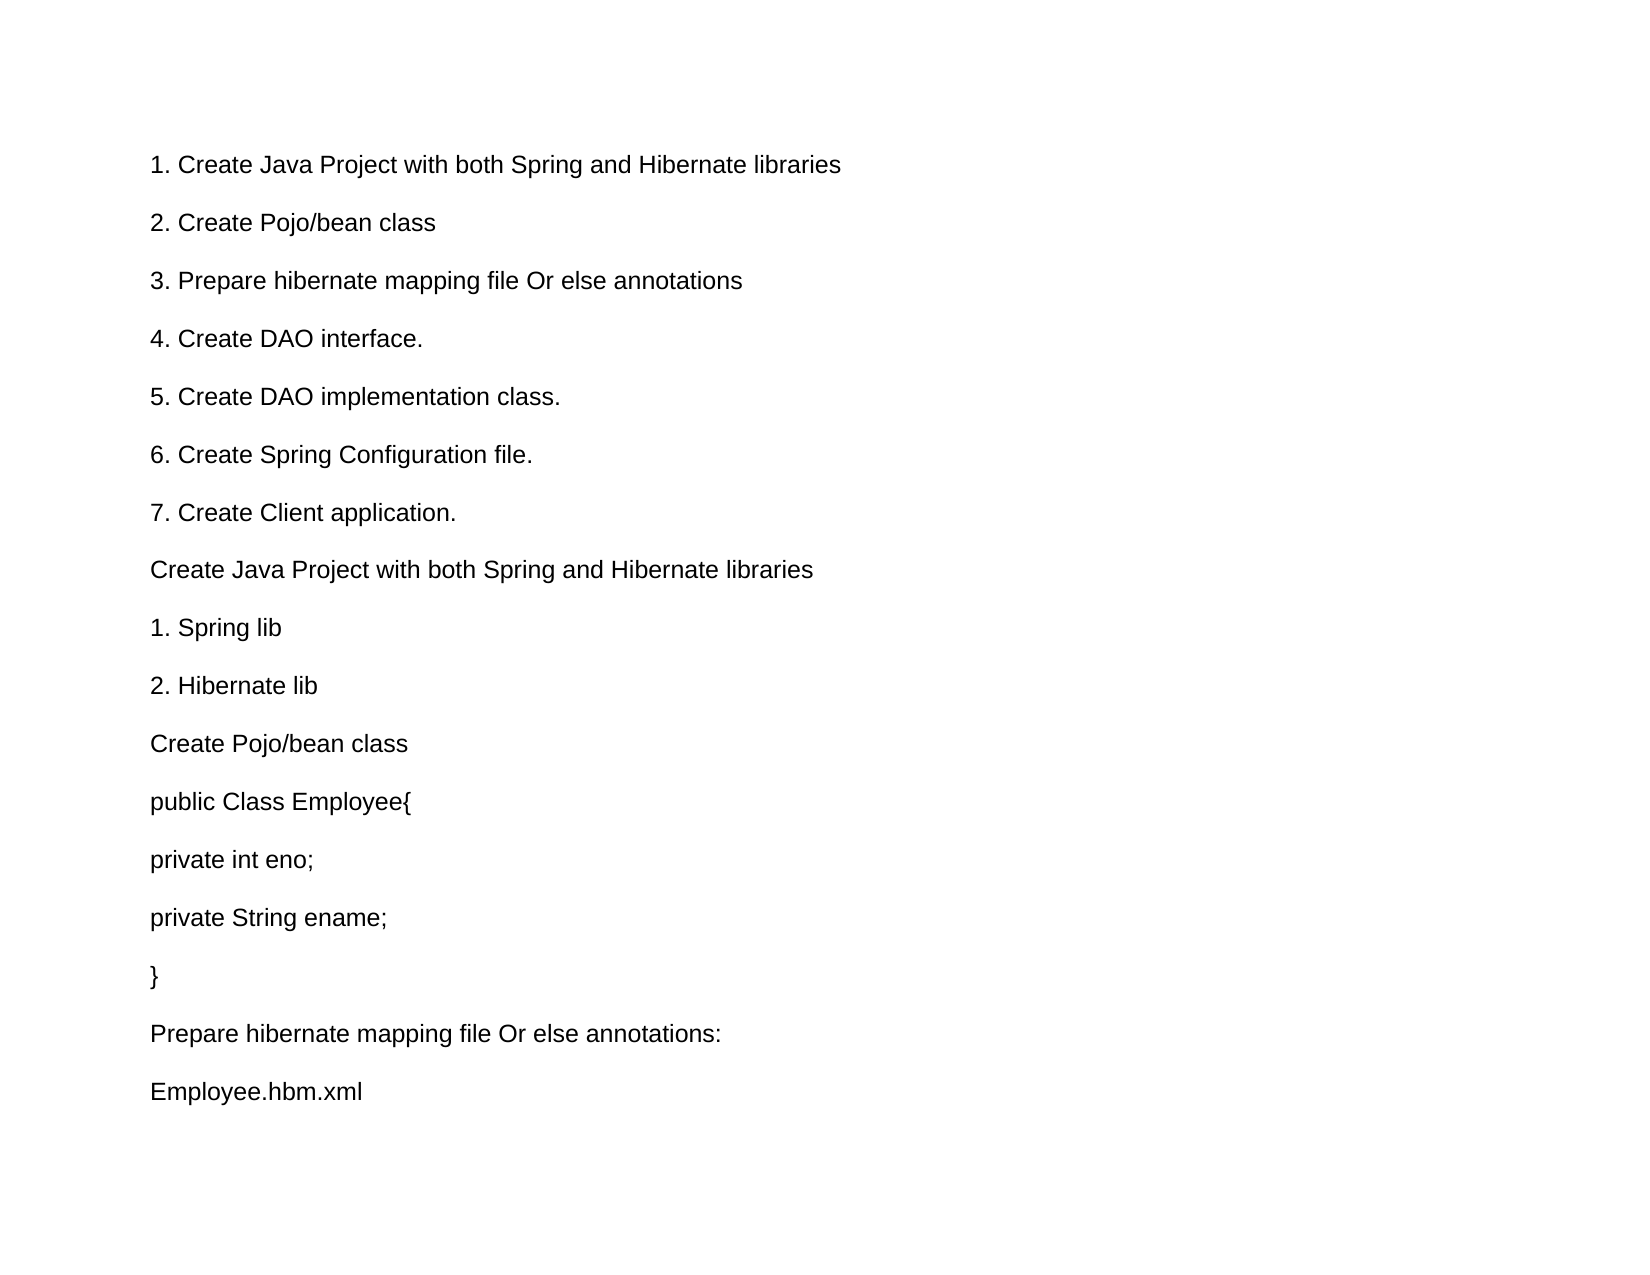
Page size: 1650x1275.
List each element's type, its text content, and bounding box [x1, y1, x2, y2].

text 7. Create Client application. [150, 497, 1500, 526]
text Create Java Project with both Spring and Hibernate libraries [150, 555, 1500, 584]
text 2. Hibernate lib [150, 671, 1500, 700]
text Create Pojo/bean class [150, 729, 1500, 758]
text private String ename; [150, 903, 1500, 932]
text Prepare hibernate mapping file Or else annotations: [150, 1019, 1500, 1047]
text 3. Prepare hibernate mapping file Or else annotations [150, 266, 1500, 294]
text 1. Spring lib [150, 613, 1500, 642]
text public Class Employee{ [150, 787, 1500, 816]
text 4. Create DAO interface. [150, 324, 1500, 352]
text 5. Create DAO implementation class. [150, 382, 1500, 410]
text 1. Create Java Project with both Spring and Hibernate libraries [150, 150, 1500, 179]
text private int eno; [150, 845, 1500, 874]
text 2. Create Pojo/bean class [150, 208, 1500, 237]
text 6. Create Spring Configuration file. [150, 439, 1500, 468]
text } [150, 961, 1500, 989]
text Employee.hbm.xml [150, 1077, 1500, 1105]
